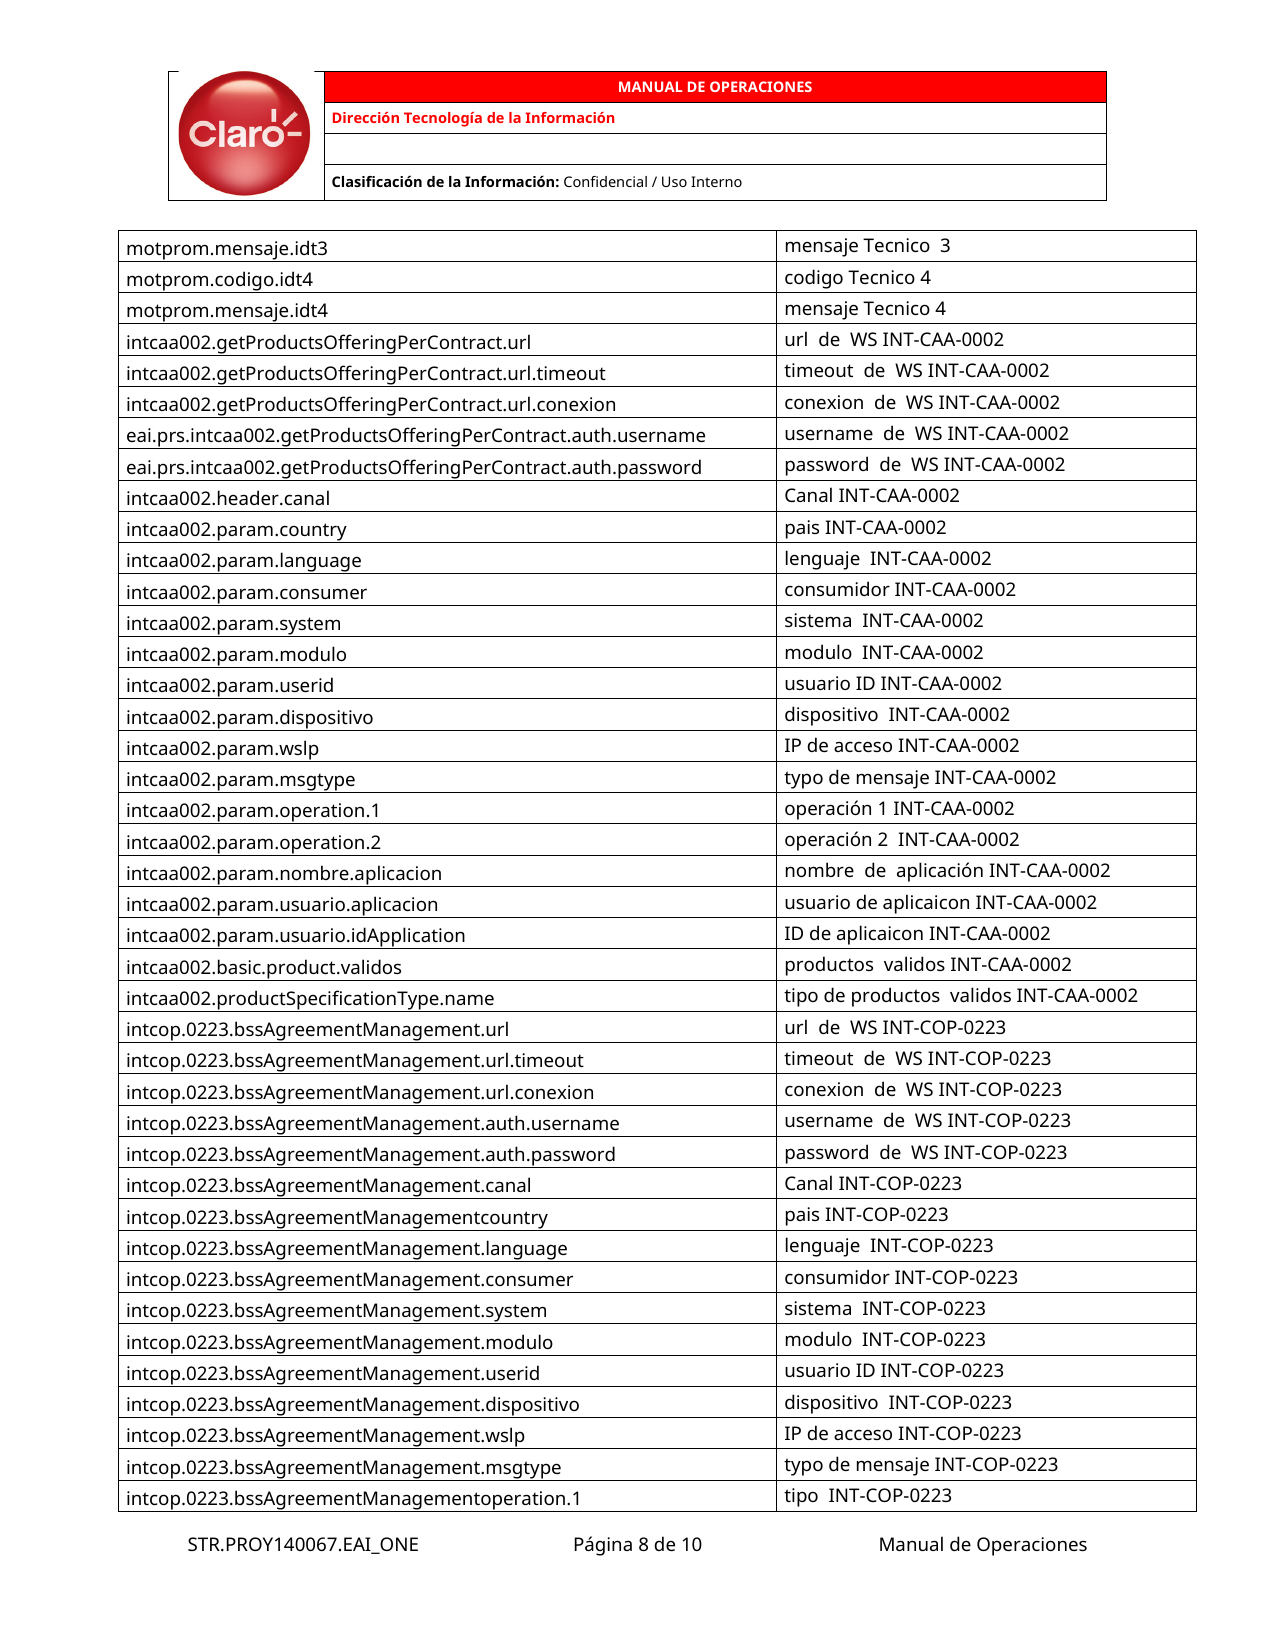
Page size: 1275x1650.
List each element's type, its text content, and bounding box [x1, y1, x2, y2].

table_cell intcop.0223.bssAgreementManagement.system [119, 1293, 776, 1323]
table_cell intcop.0223.bssAgreementManagement.language [119, 1231, 776, 1261]
table_cell intcaa002.param.dispositivo [119, 699, 776, 729]
table_cell intcop.0223.bssAgreementManagement.modulo [119, 1324, 776, 1354]
table_cell intcop.0223.bssAgreementManagement.wslp [119, 1418, 776, 1448]
table_cell intcaa002.param.language [119, 543, 776, 573]
table_cell pais INT-CAA-0002 [777, 512, 1196, 542]
table_cell intcaa002.param.operation.1 [119, 793, 776, 823]
table_cell intcop.0223.bssAgreementManagement.auth.password [119, 1137, 776, 1167]
table_cell intcaa002.header.canal [119, 481, 776, 511]
table_cell sistema INT-CAA-0002 [777, 606, 1196, 636]
table_cell operación 2 INT-CAA-0002 [777, 824, 1196, 854]
table_cell username de WS INT-CAA-0002 [777, 418, 1196, 448]
table_cell nombre de aplicación INT-CAA-0002 [777, 856, 1196, 886]
table_cell codigo Tecnico 4 [777, 262, 1196, 292]
table_cell IP de acceso INT-CAA-0002 [777, 731, 1196, 761]
table_cell intcaa002.param.usuario.aplicacion [119, 887, 776, 917]
table_cell intcaa002.param.system [119, 606, 776, 636]
table_cell consumidor INT-COP-0223 [777, 1262, 1196, 1292]
table_cell intcop.0223.bssAgreementManagementoperation.1 [119, 1481, 776, 1511]
table_cell lenguaje INT-COP-0223 [777, 1231, 1196, 1261]
table_cell intcaa002.param.wslp [119, 731, 776, 761]
table_cell intcaa002.param.userid [119, 668, 776, 698]
table_cell typo de mensaje INT-CAA-0002 [777, 762, 1196, 792]
table_cell intcaa002.param.msgtype [119, 762, 776, 792]
table_cell tipo INT-COP-0223 [777, 1481, 1196, 1511]
table_cell intcaa002.param.nombre.aplicacion [119, 856, 776, 886]
table_cell usuario ID INT-CAA-0002 [777, 668, 1196, 698]
table_cell intcop.0223.bssAgreementManagement.auth.username [119, 1106, 776, 1136]
table_cell intcop.0223.bssAgreementManagementcountry [119, 1199, 776, 1229]
table_cell pais INT-COP-0223 [777, 1199, 1196, 1229]
table_cell motprom.mensaje.idt4 [119, 293, 776, 323]
table_cell intcaa002.param.usuario.idApplication [119, 918, 776, 948]
table_cell dispositivo INT-COP-0223 [777, 1387, 1196, 1417]
table_cell intcaa002.basic.product.validos [119, 949, 776, 979]
table_cell intcop.0223.bssAgreementManagement.consumer [119, 1262, 776, 1292]
table_cell typo de mensaje INT-COP-0223 [777, 1449, 1196, 1479]
table_cell timeout de WS INT-CAA-0002 [777, 356, 1196, 386]
table_cell eai.prs.intcaa002.getProductsOfferingPerContract.auth.password [119, 449, 776, 479]
table_cell usuario ID INT-COP-0223 [777, 1356, 1196, 1386]
table_cell mensaje Tecnico 4 [777, 293, 1196, 323]
table_cell intcaa002.param.modulo [119, 637, 776, 667]
table_cell intcaa002.getProductsOfferingPerContract.url [119, 324, 776, 354]
table_cell mensaje Tecnico 3 [777, 231, 1196, 261]
table_cell motprom.mensaje.idt3 [119, 231, 776, 261]
table_cell ID de aplicaicon INT-CAA-0002 [777, 918, 1196, 948]
table_cell intcop.0223.bssAgreementManagement.url.conexion [119, 1074, 776, 1104]
table_cell IP de acceso INT-COP-0223 [777, 1418, 1196, 1448]
table_cell lenguaje INT-CAA-0002 [777, 543, 1196, 573]
table_cell intcop.0223.bssAgreementManagement.dispositivo [119, 1387, 776, 1417]
table_cell intcop.0223.bssAgreementManagement.canal [119, 1168, 776, 1198]
table_cell intcaa002.productSpecificationType.name [119, 981, 776, 1011]
table_cell eai.prs.intcaa002.getProductsOfferingPerContract.auth.username [119, 418, 776, 448]
table_cell username de WS INT-COP-0223 [777, 1106, 1196, 1136]
table_cell intcaa002.param.country [119, 512, 776, 542]
table_cell intcaa002.getProductsOfferingPerContract.url.conexion [119, 387, 776, 417]
table_cell intcop.0223.bssAgreementManagement.url.timeout [119, 1043, 776, 1073]
table_cell intcop.0223.bssAgreementManagement.msgtype [119, 1449, 776, 1479]
table_cell url de WS INT-CAA-0002 [777, 324, 1196, 354]
table_cell url de WS INT-COP-0223 [777, 1012, 1196, 1042]
table_cell intcaa002.param.consumer [119, 574, 776, 604]
table_cell timeout de WS INT-COP-0223 [777, 1043, 1196, 1073]
table_cell password de WS INT-COP-0223 [777, 1137, 1196, 1167]
table_cell modulo INT-COP-0223 [777, 1324, 1196, 1354]
table_cell motprom.codigo.idt4 [119, 262, 776, 292]
table_cell consumidor INT-CAA-0002 [777, 574, 1196, 604]
table_cell intcaa002.param.operation.2 [119, 824, 776, 854]
table_cell intcop.0223.bssAgreementManagement.url [119, 1012, 776, 1042]
table_cell Canal INT-CAA-0002 [777, 481, 1196, 511]
table_cell usuario de aplicaicon INT-CAA-0002 [777, 887, 1196, 917]
table_cell password de WS INT-CAA-0002 [777, 449, 1196, 479]
picture [178, 71, 315, 200]
table_cell dispositivo INT-CAA-0002 [777, 699, 1196, 729]
table_cell intcaa002.getProductsOfferingPerContract.url.timeout [119, 356, 776, 386]
table_cell tipo de productos validos INT-CAA-0002 [777, 981, 1196, 1011]
table_cell modulo INT-CAA-0002 [777, 637, 1196, 667]
table_cell conexion de WS INT-COP-0223 [777, 1074, 1196, 1104]
table_cell operación 1 INT-CAA-0002 [777, 793, 1196, 823]
table_cell sistema INT-COP-0223 [777, 1293, 1196, 1323]
table_cell intcop.0223.bssAgreementManagement.userid [119, 1356, 776, 1386]
table_cell conexion de WS INT-CAA-0002 [777, 387, 1196, 417]
table_cell Canal INT-COP-0223 [777, 1168, 1196, 1198]
table_cell productos validos INT-CAA-0002 [777, 949, 1196, 979]
